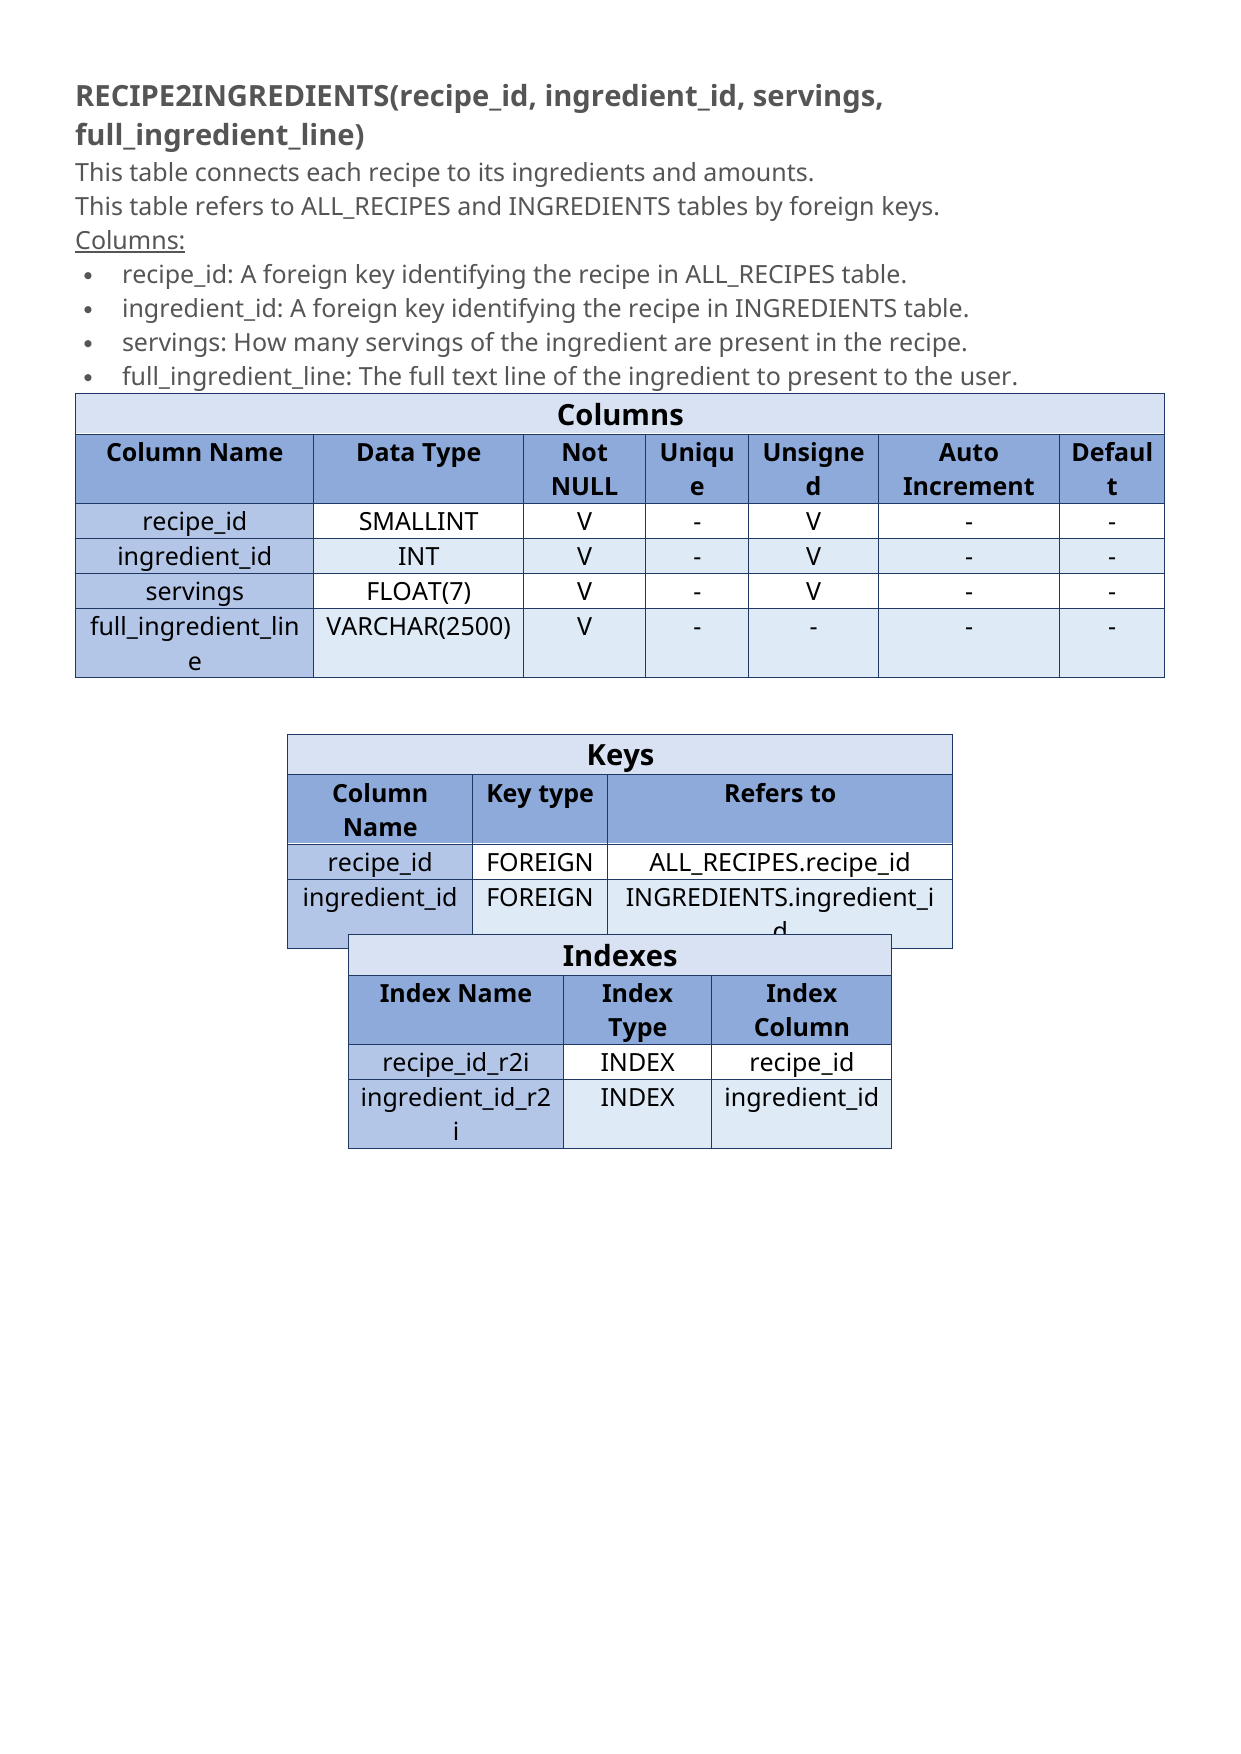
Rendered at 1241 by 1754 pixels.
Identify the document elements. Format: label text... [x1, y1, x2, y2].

table_cell V [524, 609, 645, 677]
table_cell recipe_id [288, 845, 472, 879]
table_cell FLOAT(7) [314, 574, 523, 608]
table_cell Key type [473, 775, 607, 843]
table_cell V [524, 539, 645, 573]
table_cell - [879, 609, 1059, 677]
table_cell VARCHAR(2500) [314, 609, 523, 677]
table_cell full_ingredient_line [76, 609, 313, 677]
table_cell - [879, 504, 1059, 538]
table_cell INDEX [564, 1080, 711, 1148]
table_cell servings [76, 574, 313, 608]
table_cell - [646, 539, 748, 573]
table_header Indexes [349, 935, 891, 975]
table_cell ingredient_id [76, 539, 313, 573]
table_cell FOREIGN [473, 880, 607, 934]
table_header Columns [76, 394, 1164, 433]
table_cell Index Type [564, 976, 711, 1044]
table_cell Data Type [314, 435, 523, 503]
table_cell V [749, 574, 878, 608]
table_cell Auto Increment [879, 435, 1059, 503]
table_cell recipe_id [712, 1045, 891, 1079]
list full_ingredient_line: The full text line of the ingredient to present to the user. [84, 359, 1165, 393]
table_cell SMALLINT [314, 504, 523, 538]
text RECIPE2INGREDIENTS(recipe_id, ingredient_id, servings, full_ingredient_line) This table connects each recipe to its ingredients and amounts. This table refers to ALL_RECIPES and INGREDIENTS tables by foreign keys. [75, 75, 1165, 222]
table_cell - [1060, 574, 1164, 608]
table_cell ALL_RECIPES.recipe_id [608, 845, 952, 879]
table_cell - [646, 574, 748, 608]
table_cell ingredient_id [712, 1080, 891, 1148]
table_cell ingredient_id [288, 880, 472, 948]
list recipe_id: A foreign key identifying the recipe in ALL_RECIPES table. [84, 257, 1165, 291]
table_header Keys [288, 735, 952, 774]
table_cell Refers to [608, 775, 952, 843]
table_cell V [524, 574, 645, 608]
table_cell FOREIGN [473, 845, 607, 879]
table_cell - [1060, 609, 1164, 677]
table_cell Column Name [76, 435, 313, 503]
table_cell V [524, 504, 645, 538]
text Columns: [75, 222, 1165, 257]
table_cell Index Name [349, 976, 563, 1044]
table_cell - [1060, 539, 1164, 573]
table_cell INT [314, 539, 523, 573]
table_cell recipe_id_r2i [349, 1045, 563, 1079]
table_cell Column Name [288, 775, 472, 843]
table_cell Unsigned [749, 435, 878, 503]
table_cell V [749, 539, 878, 573]
table_cell Unique [646, 435, 748, 503]
table_cell - [879, 539, 1059, 573]
table_cell Index Column [712, 976, 891, 1044]
list ingredient_id: A foreign key identifying the recipe in INGREDIENTS table. [84, 291, 1165, 325]
table_cell - [646, 504, 748, 538]
table_cell V [749, 504, 878, 538]
table_cell ingredient_id_r2i [349, 1080, 563, 1148]
table_cell - [646, 609, 748, 677]
table_cell - [749, 609, 878, 677]
table_cell Default [1060, 435, 1164, 503]
table_cell INDEX [564, 1045, 711, 1079]
table_cell - [879, 574, 1059, 608]
list servings: How many servings of the ingredient are present in the recipe. [84, 325, 1165, 359]
table_cell recipe_id [76, 504, 313, 538]
table_cell Not NULL [524, 435, 645, 503]
table_cell - [1060, 504, 1164, 538]
table_cell INGREDIENTS.ingredient_id [608, 880, 952, 948]
